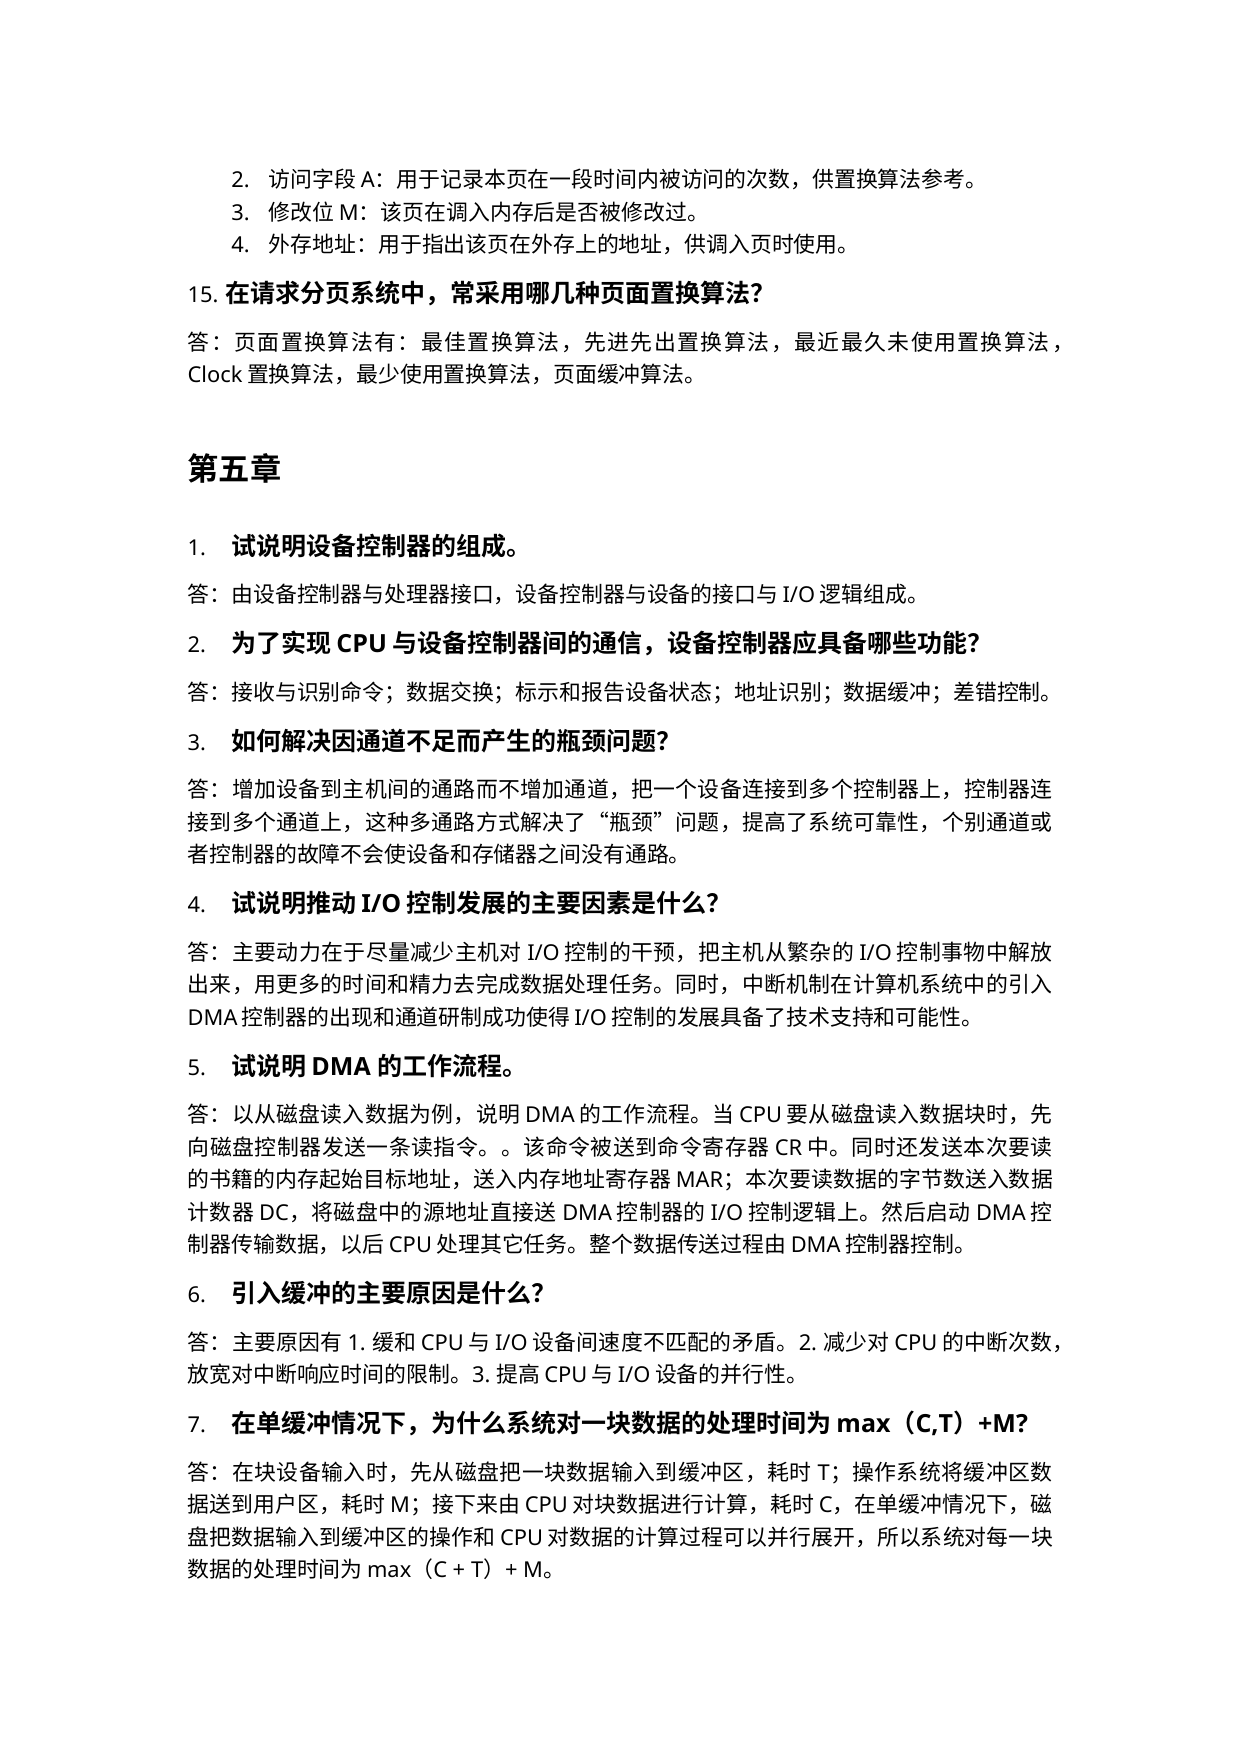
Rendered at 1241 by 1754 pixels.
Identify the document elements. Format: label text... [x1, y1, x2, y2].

text 答：在块设备输入时，先从磁盘把一块数据输入到缓冲区，耗时T；操作系统将缓冲区数据送到用户区，耗时M；接下来由CPU对块数据进行计算，耗时C，在单缓冲情况下，磁盘把数据输入到缓冲区的操作和CPU对数据的计算过程可以并行展开，所以系统对每一块数据的处理时间为max（C + T）+ M。 [187, 1454, 1053, 1584]
text 答：以从磁盘读入数据为例，说明DMA的工作流程。当CPU要从磁盘读入数据块时，先向磁盘控制器发送一条读指令。。该命令被送到命令寄存器CR中。同时还发送本次要读的书籍的内存起始目标地址，送入内存地址寄存器MAR；本次要读数据的字节数送入数据计数器DC，将磁盘中的源地址直接送DMA控制器的I/O控制逻辑上。然后启动DMA控制器传输数据，以后CPU处理其它任务。整个数据传送过程由DMA控制器控制。 [187, 1097, 1053, 1259]
list 外存地址：用于指出该页在外存上的地址，供调入页时使用。 [231, 227, 1053, 259]
list 引入缓冲的主要原因是什么？ [187, 1259, 1053, 1324]
list 如何解决因通道不足而产生的瓶颈问题？ [187, 707, 1053, 772]
text 答：由设备控制器与处理器接口，设备控制器与设备的接口与I/O逻辑组成。 [187, 577, 1053, 609]
list 在单缓冲情况下，为什么系统对一块数据的处理时间为max（C,T）+M? [187, 1389, 1053, 1454]
text 答：页面置换算法有：最佳置换算法，先进先出置换算法，最近最久未使用置换算法，Clock置换算法，最少使用置换算法，页面缓冲算法。 [187, 324, 1053, 389]
text 答：接收与识别命令；数据交换；标示和报告设备状态；地址识别；数据缓冲；差错控制。 [187, 674, 1053, 707]
text 答：主要动力在于尽量减少主机对I/O控制的干预，把主机从繁杂的I/O控制事物中解放出来，用更多的时间和精力去完成数据处理任务。同时，中断机制在计算机系统中的引入，DMA控制器的出现和通道研制成功使得I/O控制的发展具备了技术支持和可能性。 [187, 934, 1053, 1032]
list 为了实现CPU与设备控制器间的通信，设备控制器应具备哪些功能？ [187, 609, 1053, 674]
subtitle 第五章 [187, 434, 1053, 499]
list 修改位M：该页在调入内存后是否被修改过。 [231, 194, 1053, 227]
list 在请求分页系统中，常采用哪几种页面置换算法？ [187, 259, 1053, 324]
list 试说明DMA 的工作流程。 [187, 1032, 1053, 1097]
list 试说明推动I/O控制发展的主要因素是什么？ [187, 869, 1053, 934]
list 试说明设备控制器的组成。 [187, 512, 1053, 577]
text 答：主要原因有1. 缓和CPU与I/O设备间速度不匹配的矛盾。2. 减少对CPU的中断次数，放宽对中断响应时间的限制。3. 提高CPU与I/O设备的并行性。 [187, 1324, 1053, 1389]
list 访问字段A：用于记录本页在一段时间内被访问的次数，供置换算法参考。 [231, 162, 1053, 194]
text 答：增加设备到主机间的通路而不增加通道，把一个设备连接到多个控制器上，控制器连接到多个通道上，这种多通路方式解决了“瓶颈”问题，提高了系统可靠性，个别通道或者控制器的故障不会使设备和存储器之间没有通路。 [187, 772, 1053, 869]
